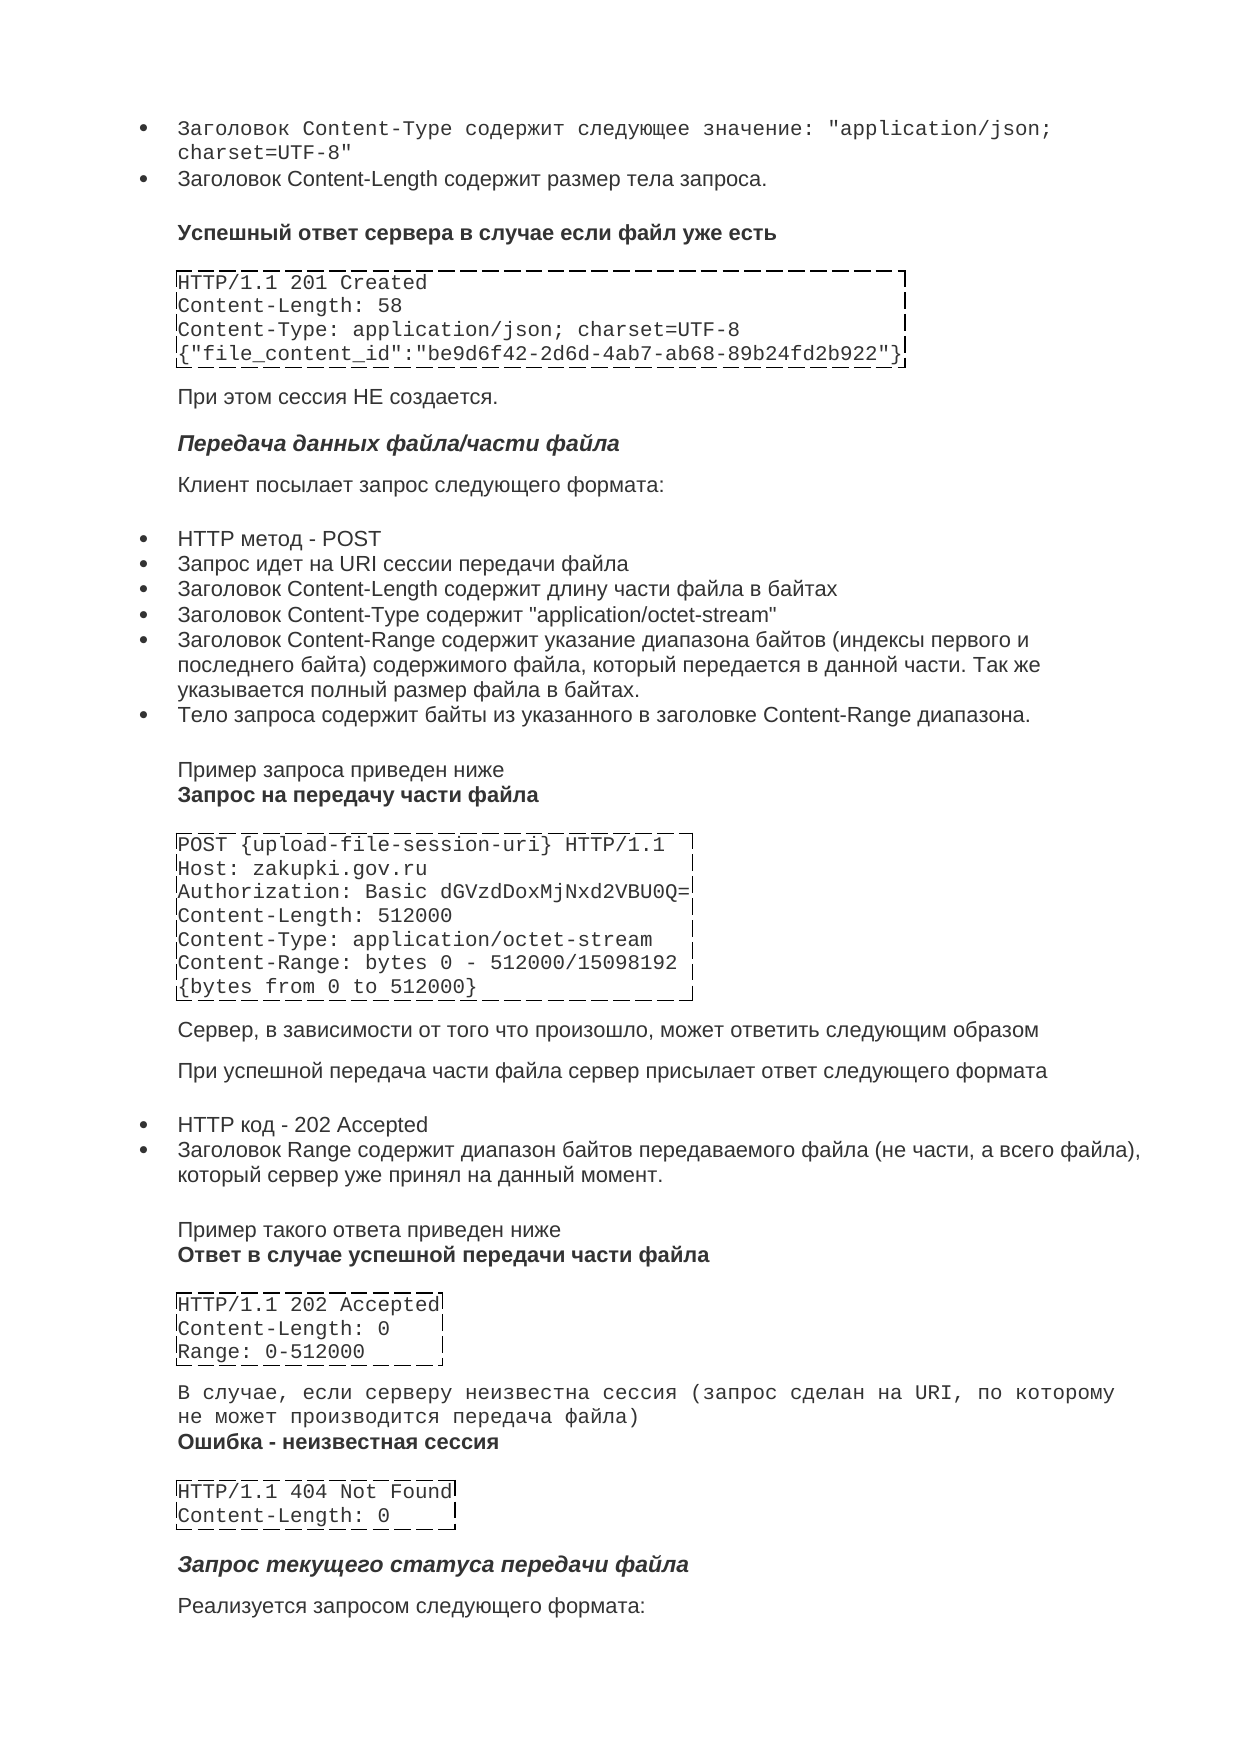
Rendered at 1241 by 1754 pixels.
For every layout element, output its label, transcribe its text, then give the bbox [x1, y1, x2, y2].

list Тело запроса содержит байты из указанного в заголовке Content-Range диапазона. [140, 702, 1152, 728]
table_header HTTP/1.1 202 Accepted Content-Length: 0 Range: 0-512000 [176, 1292, 442, 1365]
list Заголовок Range содержит диапазон байтов передаваемого файла (не части, а всего файла), который сервер уже принял на данный момент. [140, 1137, 1152, 1187]
text В случае, если серверу неизвестна сессия (запрос сделан на URI, по которому не может производится передача файла) [177, 1382, 1152, 1429]
text Успешный ответ сервера в случае если файл уже есть [177, 220, 1152, 245]
list Заголовок Content-Type содержит "application/octet-stream" [140, 602, 1152, 627]
text При этом сессия НЕ создается. [177, 383, 1152, 409]
subtitle Запрос текущего статуса передачи файла [177, 1551, 1152, 1577]
table_header HTTP/1.1 404 Not Found Content-Length: 0 [176, 1480, 455, 1528]
text При успешной передача части файла сервер присылает ответ следующего формата [177, 1057, 1152, 1083]
list Заголовок Content-Type содержит следующее значение: "application/json; charset=UTF-8" [140, 118, 1152, 165]
text Реализуется запросом следующего формата: [177, 1593, 1152, 1618]
text Ответ в случае успешной передачи части файла [177, 1242, 1152, 1267]
text Сервер, в зависимости от того что произошло, может ответить следующим образом [177, 1017, 1152, 1042]
text Пример запроса приведен ниже [177, 757, 1152, 782]
list HTTP метод - POST [140, 526, 1152, 551]
subtitle Передача данных файла/части файла [177, 429, 1152, 456]
text Клиент посылает запрос следующего формата: [177, 472, 1152, 497]
text Ошибка - неизвестная сессия [177, 1429, 1152, 1454]
list Заголовок Content-Length содержит длину части файла в байтах [140, 576, 1152, 602]
text Пример такого ответа приведен ниже [177, 1217, 1152, 1242]
table_header POST {upload-file-session-uri} HTTP/1.1 Host: zakupki.gov.ru Authorization: Basic dGVzdDoxMjNxd2VBU0Q= Content-Length: 512000 Content-Type: application/octet-stream Content-Range: bytes 0 - 512000/15098192 {bytes from 0 to 512000} [176, 833, 692, 999]
table_header HTTP/1.1 201 Created Content-Length: 58 Content-Type: application/json; charset=UTF-8 {"file_content_id":"be9d6f42-2d6d-4ab7-ab68-89b24fd2b922"} [176, 270, 905, 366]
list Заголовок Content-Range содержит указание диапазона байтов (индексы первого и последнего байта) содержимого файла, который передается в данной части. Так же указывается полный размер файла в байтах. [140, 627, 1152, 702]
list HTTP код - 202 Accepted [140, 1112, 1152, 1137]
list Запрос идет на URI сессии передачи файла [140, 551, 1152, 576]
text Запрос на передачу части файла [177, 782, 1152, 807]
list Заголовок Content-Length содержит размер тела запроса. [140, 165, 1152, 191]
